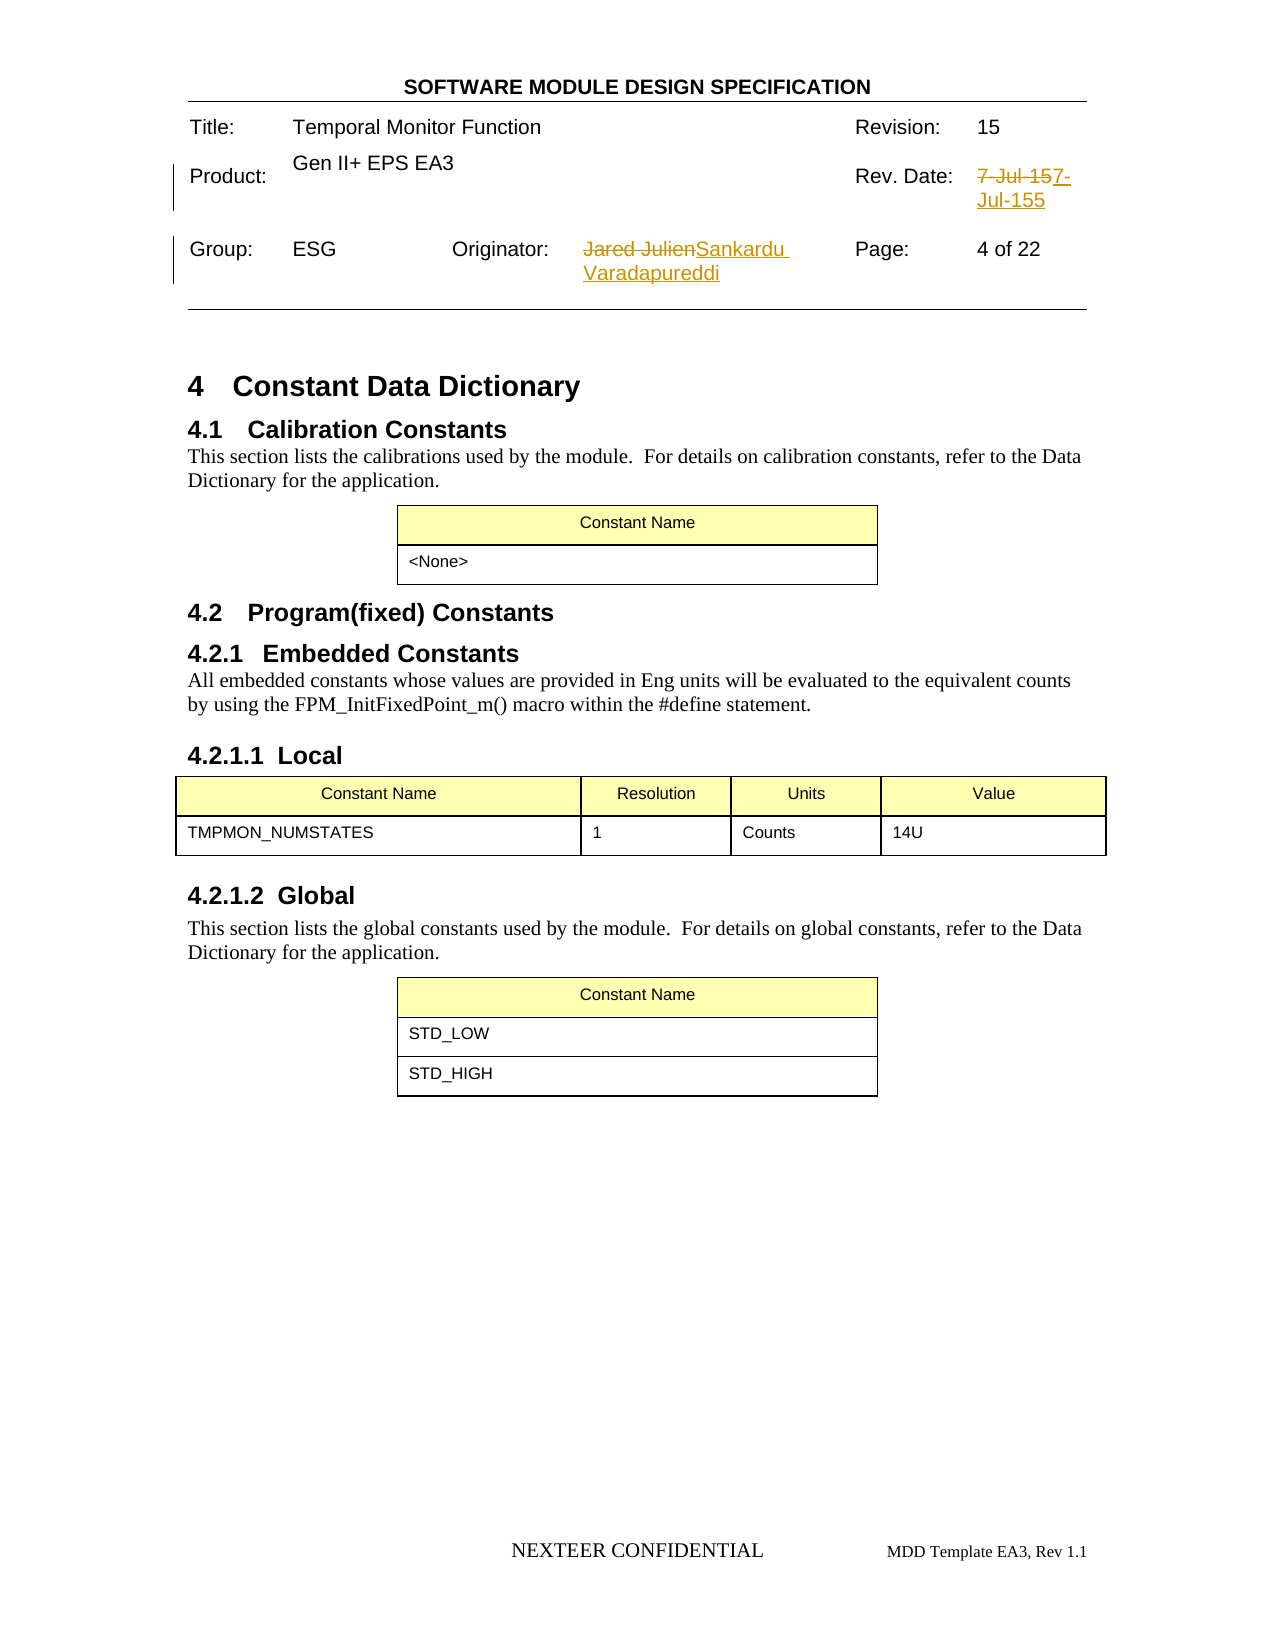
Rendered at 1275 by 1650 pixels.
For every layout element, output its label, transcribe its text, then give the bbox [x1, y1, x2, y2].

subtitle Constant Data Dictionary [187, 369, 1087, 403]
text This section lists the global constants used by the module. For details on global constants, refer to the Data Dictionary for the application. [187, 916, 1087, 964]
subtitle Program(fixed) Constants [187, 598, 1087, 626]
table_header Constant Name [398, 506, 877, 544]
subtitle Global [187, 881, 1087, 910]
text This section lists the calibrations used by the module. For details on calibration constants, refer to the Data Dictionary for the application. [187, 444, 1087, 492]
table_header Value [882, 777, 1105, 815]
table_cell 1 [582, 817, 730, 855]
table_header Units [732, 777, 880, 815]
text All embedded constants whose values are provided in Eng units will be evaluated to the equivalent counts by using the FPM_InitFixedPoint_m() macro within the #define statement. [187, 668, 1087, 716]
table_cell 14U [882, 817, 1105, 855]
table_header Constant Name [177, 777, 580, 815]
table_cell STD_HIGH [398, 1057, 877, 1095]
subtitle Calibration Constants [187, 415, 1087, 444]
table_header Resolution [582, 777, 730, 815]
table_cell TMPMON_NUMSTATES [177, 817, 580, 855]
subtitle Embedded Constants [187, 639, 1087, 668]
table_cell Counts [732, 817, 880, 855]
table_header Constant Name [398, 978, 877, 1016]
subtitle Local [187, 741, 1087, 769]
table_cell STD_LOW [398, 1018, 877, 1056]
table_cell <None> [398, 546, 877, 583]
